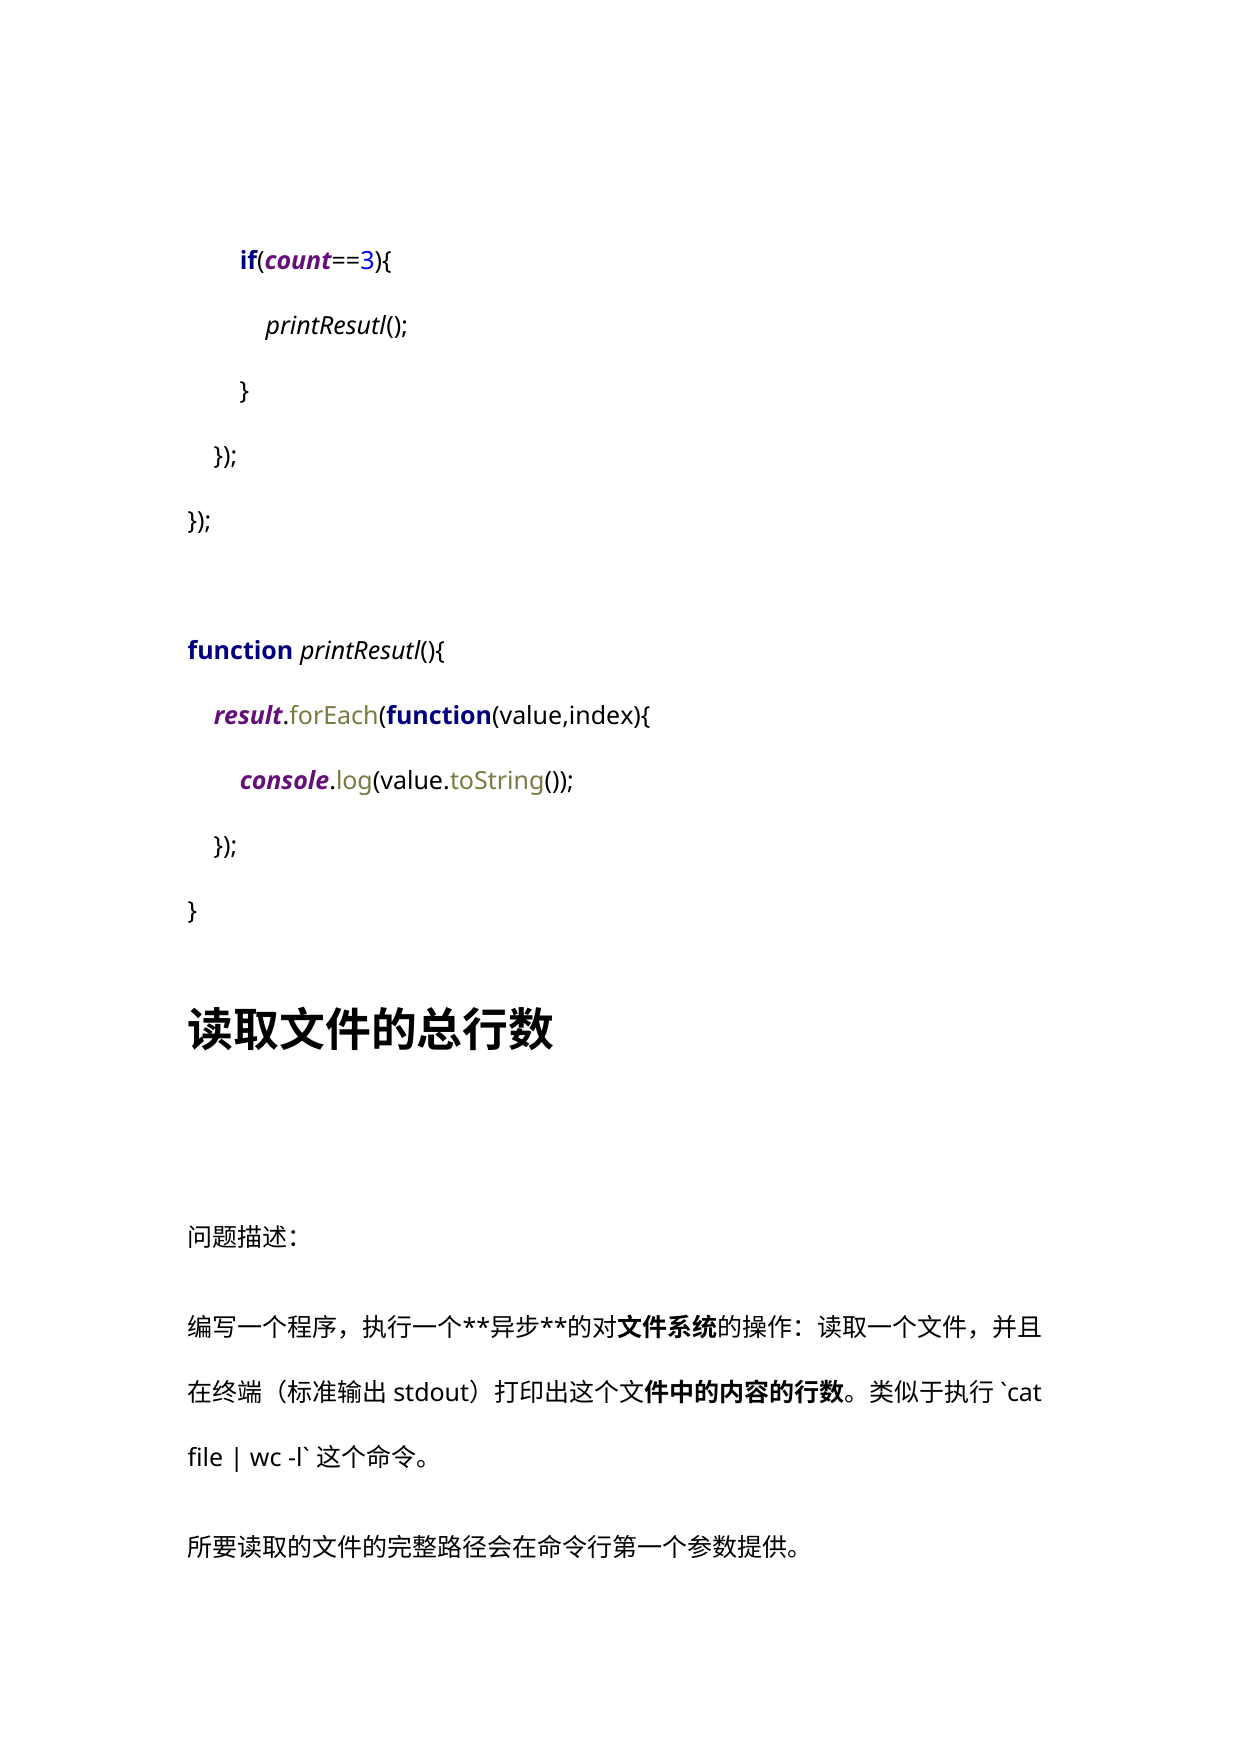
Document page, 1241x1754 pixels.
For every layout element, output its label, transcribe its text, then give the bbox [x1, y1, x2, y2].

text 问题描述： [187, 1203, 1053, 1268]
subtitle 读取文件的总行数 [187, 977, 1053, 1075]
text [187, 162, 1053, 942]
text 编写一个程序，执行一个**异步**的对文件系统的操作：读取一个文件，并且在终端（标准输出 stdout）打印出这个文件中的内容的行数。类似于执行 `cat file | wc -l` 这个命令。 [187, 1293, 1053, 1488]
text 所要读取的文件的完整路径会在命令行第一个参数提供。 [187, 1513, 1053, 1578]
